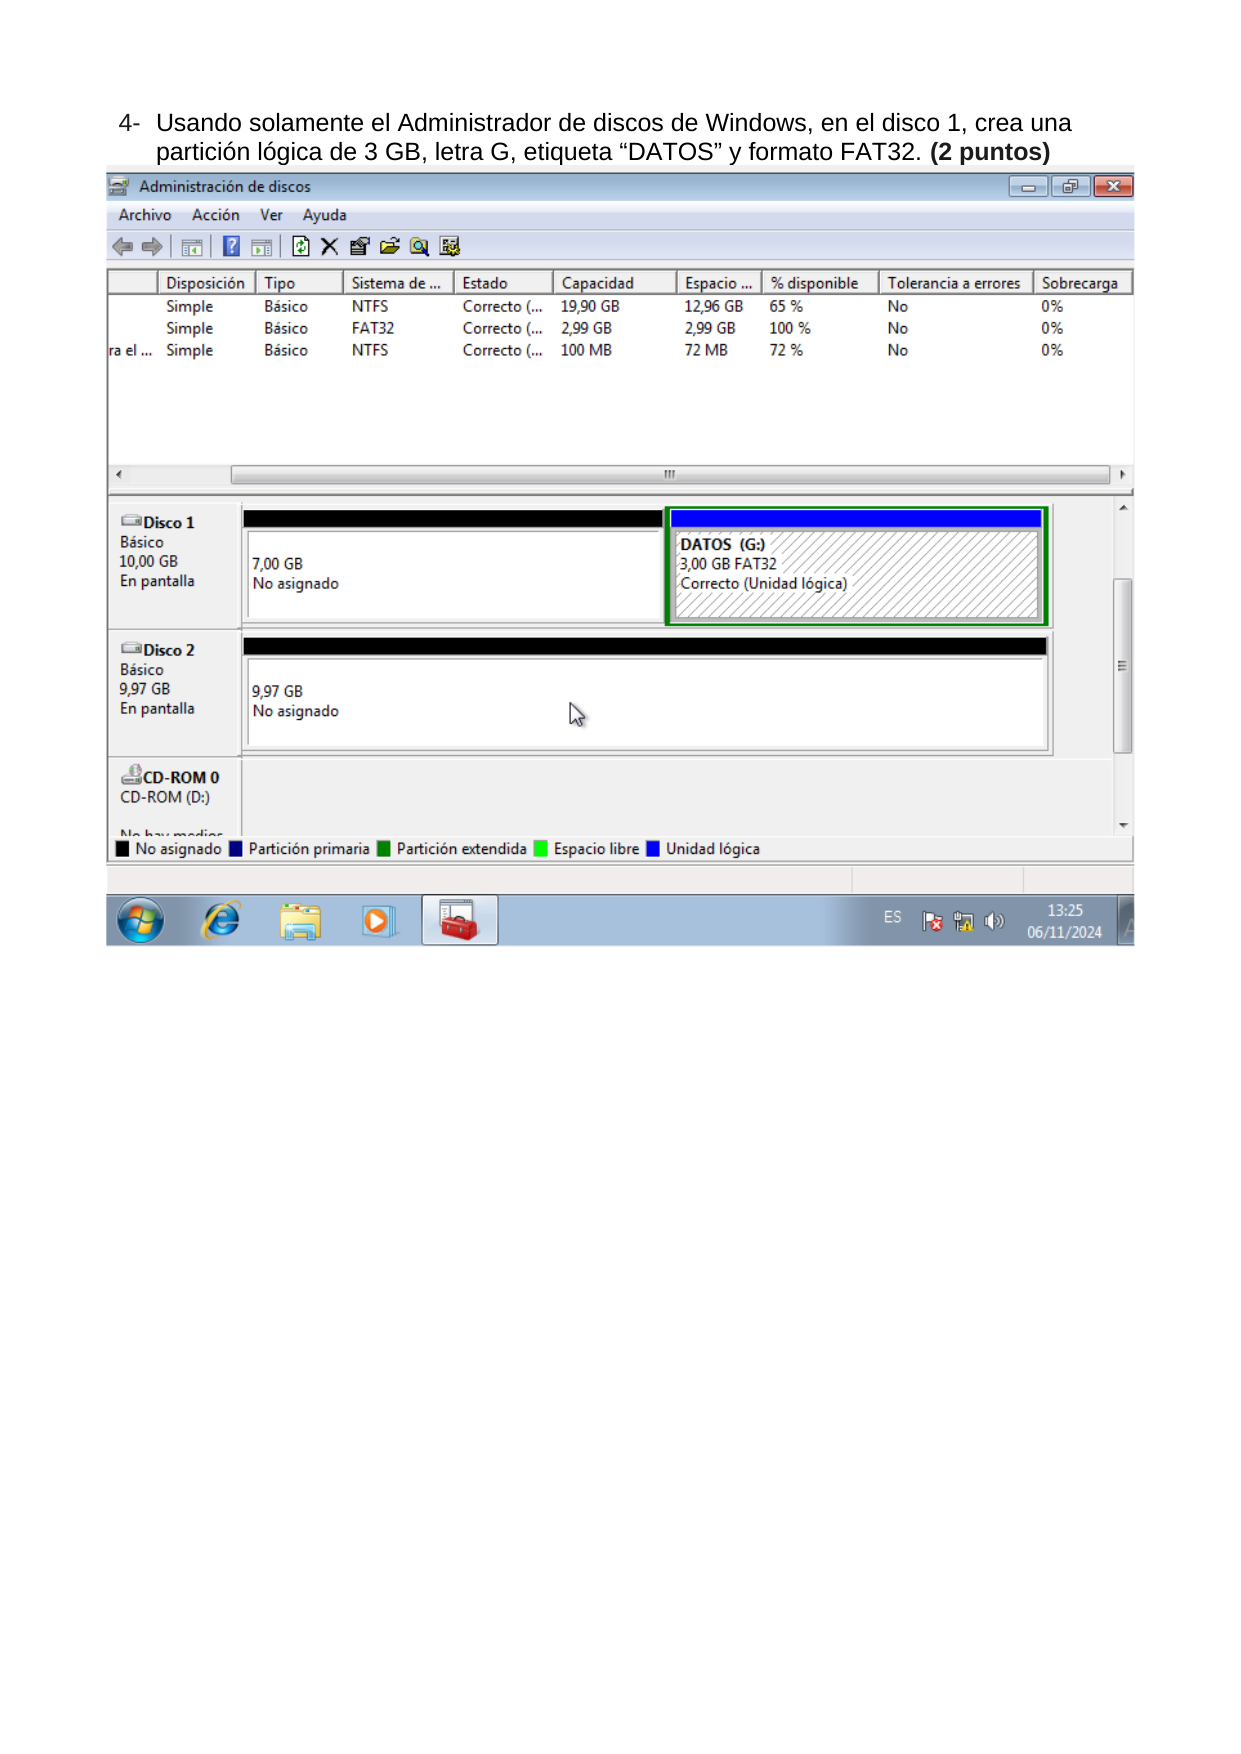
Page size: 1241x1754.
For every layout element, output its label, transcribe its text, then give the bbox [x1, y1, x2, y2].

list Usando solamente el Administrador de discos de Windows, en el disco 1, crea una partición lógica de 3 GB, letra G, etiqueta “DATOS” y formato FAT32. (2 puntos) [118, 108, 1134, 165]
picture [106, 165, 1135, 947]
